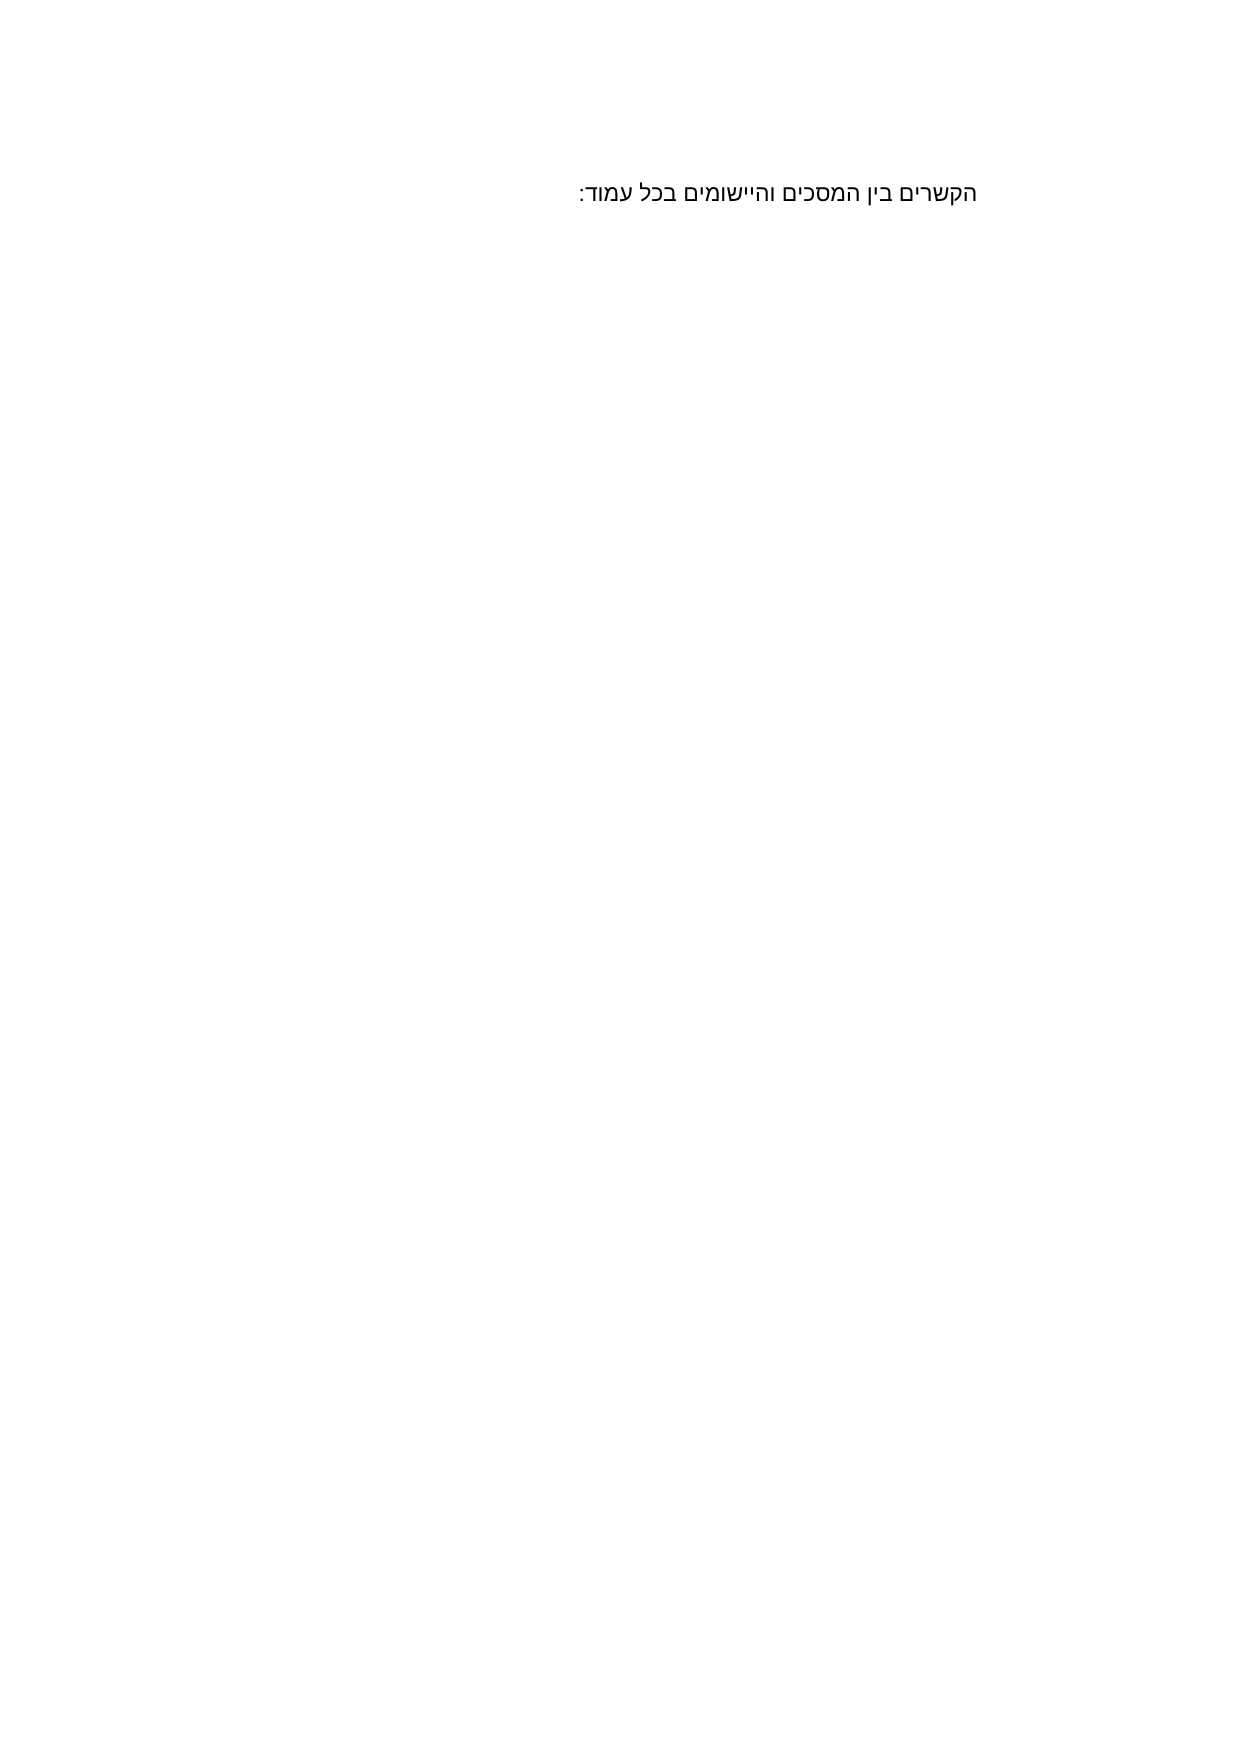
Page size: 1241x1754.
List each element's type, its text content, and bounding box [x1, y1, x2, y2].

list הקשרים בין המסכים והיישומים בכל עמוד: [187, 180, 978, 237]
